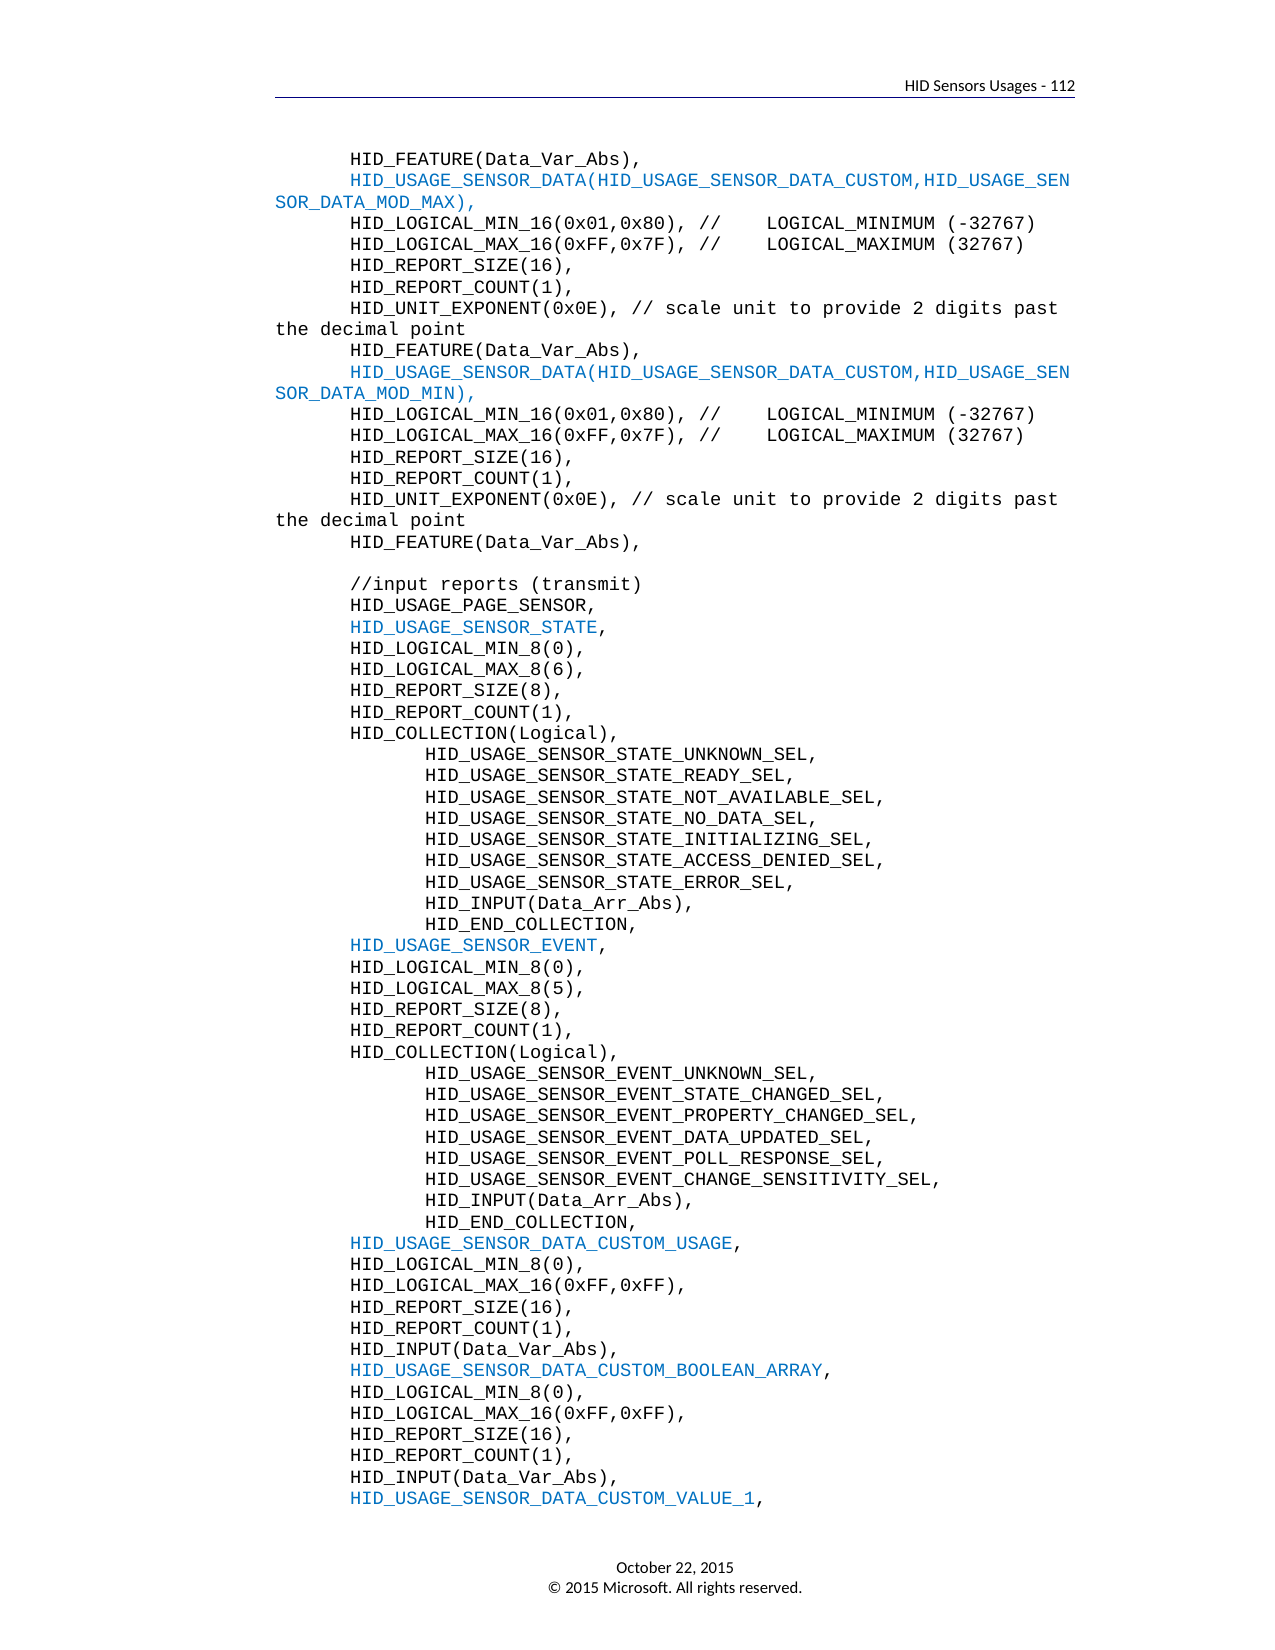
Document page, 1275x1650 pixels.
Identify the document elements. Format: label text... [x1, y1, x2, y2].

text HID_LOGICAL_MAX_16(0xFF,0x7F), // LOGICAL_MAXIMUM (32767) [275, 426, 1075, 447]
text HID_USAGE_SENSOR_EVENT_PROPERTY_CHANGED_SEL, [350, 1106, 1075, 1127]
text HID_REPORT_SIZE(16), [275, 1297, 1075, 1319]
text HID_USAGE_SENSOR_STATE_NO_DATA_SEL, [275, 809, 1075, 830]
text HID_LOGICAL_MAX_8(5), [275, 979, 1075, 1000]
text HID_LOGICAL_MIN_8(0), [275, 957, 1075, 979]
text HID_LOGICAL_MIN_16(0x01,0x80), // LOGICAL_MINIMUM (-32767) [275, 405, 1075, 426]
text HID_USAGE_SENSOR_STATE_UNKNOWN_SEL, [275, 745, 1075, 766]
text HID_COLLECTION(Logical), [275, 1042, 1075, 1064]
text HID_INPUT(Data_Arr_Abs), [350, 1191, 1075, 1212]
text HID_USAGE_SENSOR_STATE_ERROR_SEL, [275, 872, 1075, 894]
text HID_REPORT_COUNT(1), [275, 1319, 1075, 1340]
text HID_END_COLLECTION, [350, 915, 1075, 936]
text HID_REPORT_COUNT(1), [275, 1021, 1075, 1042]
text HID_INPUT(Data_Var_Abs), [275, 1340, 1075, 1361]
text HID_USAGE_SENSOR_EVENT_STATE_CHANGED_SEL, [350, 1085, 1075, 1106]
text HID_COLLECTION(Logical), [275, 724, 1075, 745]
text HID_USAGE_SENSOR_EVENT, [275, 936, 1075, 957]
text HID_USAGE_SENSOR_STATE_NOT_AVAILABLE_SEL, [275, 787, 1075, 809]
text HID_LOGICAL_MIN_8(0), [275, 1382, 1075, 1404]
text HID_USAGE_SENSOR_EVENT_POLL_RESPONSE_SEL, [350, 1149, 1075, 1170]
text HID_USAGE_SENSOR_DATA_CUSTOM_BOOLEAN_ARRAY, [275, 1361, 1075, 1382]
text HID_UNIT_EXPONENT(0x0E), // scale unit to provide 2 digits past the decimal point [275, 490, 1075, 532]
text HID_REPORT_SIZE(16), [275, 447, 1075, 469]
text HID_REPORT_COUNT(1), [275, 1446, 1075, 1467]
text HID_USAGE_SENSOR_DATA(HID_USAGE_SENSOR_DATA_CUSTOM,HID_USAGE_SENSOR_DATA_MOD_MIN), [275, 362, 1075, 405]
text HID_FEATURE(Data_Var_Abs), [275, 150, 1075, 171]
text HID_FEATURE(Data_Var_Abs), [275, 341, 1075, 362]
text HID_USAGE_SENSOR_STATE_ACCESS_DENIED_SEL, [275, 851, 1075, 872]
text //input reports (transmit) [275, 575, 1075, 596]
text HID_LOGICAL_MIN_8(0), [275, 1255, 1075, 1276]
text HID_USAGE_SENSOR_STATE, [275, 617, 1075, 639]
text HID_USAGE_SENSOR_EVENT_UNKNOWN_SEL, [350, 1064, 1075, 1085]
text HID_REPORT_SIZE(8), [275, 681, 1075, 702]
text HID_USAGE_SENSOR_DATA_CUSTOM_VALUE_1, [275, 1489, 1075, 1510]
text HID_LOGICAL_MIN_16(0x01,0x80), // LOGICAL_MINIMUM (-32767) [275, 214, 1075, 235]
text HID_USAGE_SENSOR_EVENT_CHANGE_SENSITIVITY_SEL, [350, 1170, 1075, 1191]
text HID_FEATURE(Data_Var_Abs), [275, 532, 1075, 554]
text HID_REPORT_SIZE(16), [275, 256, 1075, 277]
text HID_LOGICAL_MIN_8(0), [275, 639, 1075, 660]
text HID_USAGE_SENSOR_STATE_INITIALIZING_SEL, [275, 830, 1075, 851]
text HID_LOGICAL_MAX_16(0xFF,0xFF), [275, 1276, 1075, 1297]
text HID_INPUT(Data_Var_Abs), [275, 1467, 1075, 1489]
text HID_REPORT_SIZE(16), [275, 1425, 1075, 1446]
text HID_INPUT(Data_Arr_Abs), [350, 894, 1075, 915]
text HID_LOGICAL_MAX_16(0xFF,0xFF), [275, 1404, 1075, 1425]
text HID_REPORT_SIZE(8), [275, 1000, 1075, 1021]
text HID_LOGICAL_MAX_8(6), [275, 660, 1075, 681]
text HID_USAGE_PAGE_SENSOR, [275, 596, 1075, 617]
text HID_USAGE_SENSOR_STATE_READY_SEL, [275, 766, 1075, 787]
text HID_REPORT_COUNT(1), [275, 702, 1075, 724]
text HID_LOGICAL_MAX_16(0xFF,0x7F), // LOGICAL_MAXIMUM (32767) [275, 235, 1075, 256]
text HID_USAGE_SENSOR_DATA(HID_USAGE_SENSOR_DATA_CUSTOM,HID_USAGE_SENSOR_DATA_MOD_MAX), [275, 171, 1075, 214]
text HID_UNIT_EXPONENT(0x0E), // scale unit to provide 2 digits past the decimal point [275, 299, 1075, 341]
text HID_USAGE_SENSOR_EVENT_DATA_UPDATED_SEL, [350, 1127, 1075, 1149]
text HID_USAGE_SENSOR_DATA_CUSTOM_USAGE, [275, 1234, 1075, 1255]
text HID_END_COLLECTION, [275, 1212, 1075, 1234]
text HID_REPORT_COUNT(1), [275, 277, 1075, 299]
text HID_REPORT_COUNT(1), [275, 469, 1075, 490]
